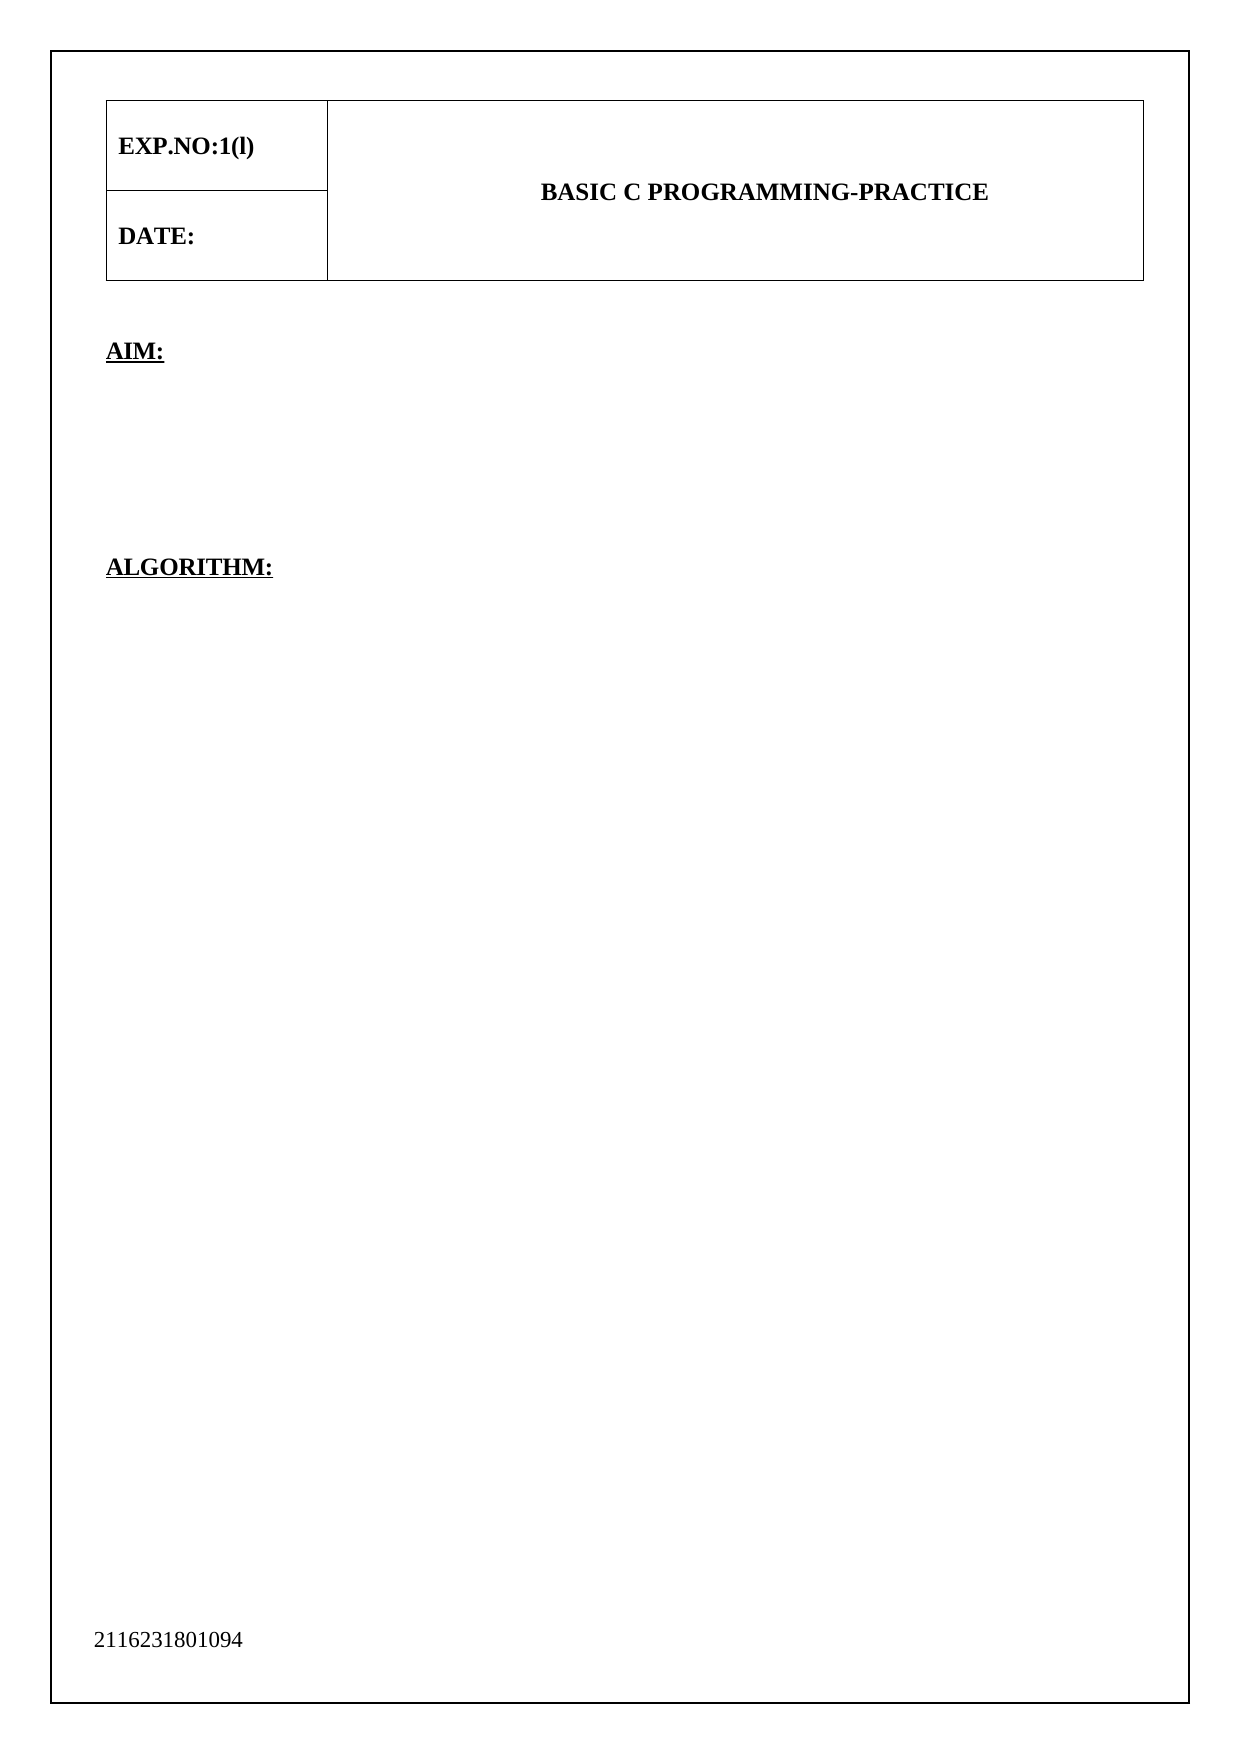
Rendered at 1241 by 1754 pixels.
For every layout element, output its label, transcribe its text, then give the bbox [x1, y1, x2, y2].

table_cell DATE: [107, 191, 327, 280]
table_header EXP.NO:1(l) [107, 101, 327, 190]
text AIM: [106, 336, 1155, 365]
table_header BASIC C PROGRAMMING-PRACTICE [328, 101, 1143, 280]
text ALGORITHM: [106, 552, 1155, 581]
